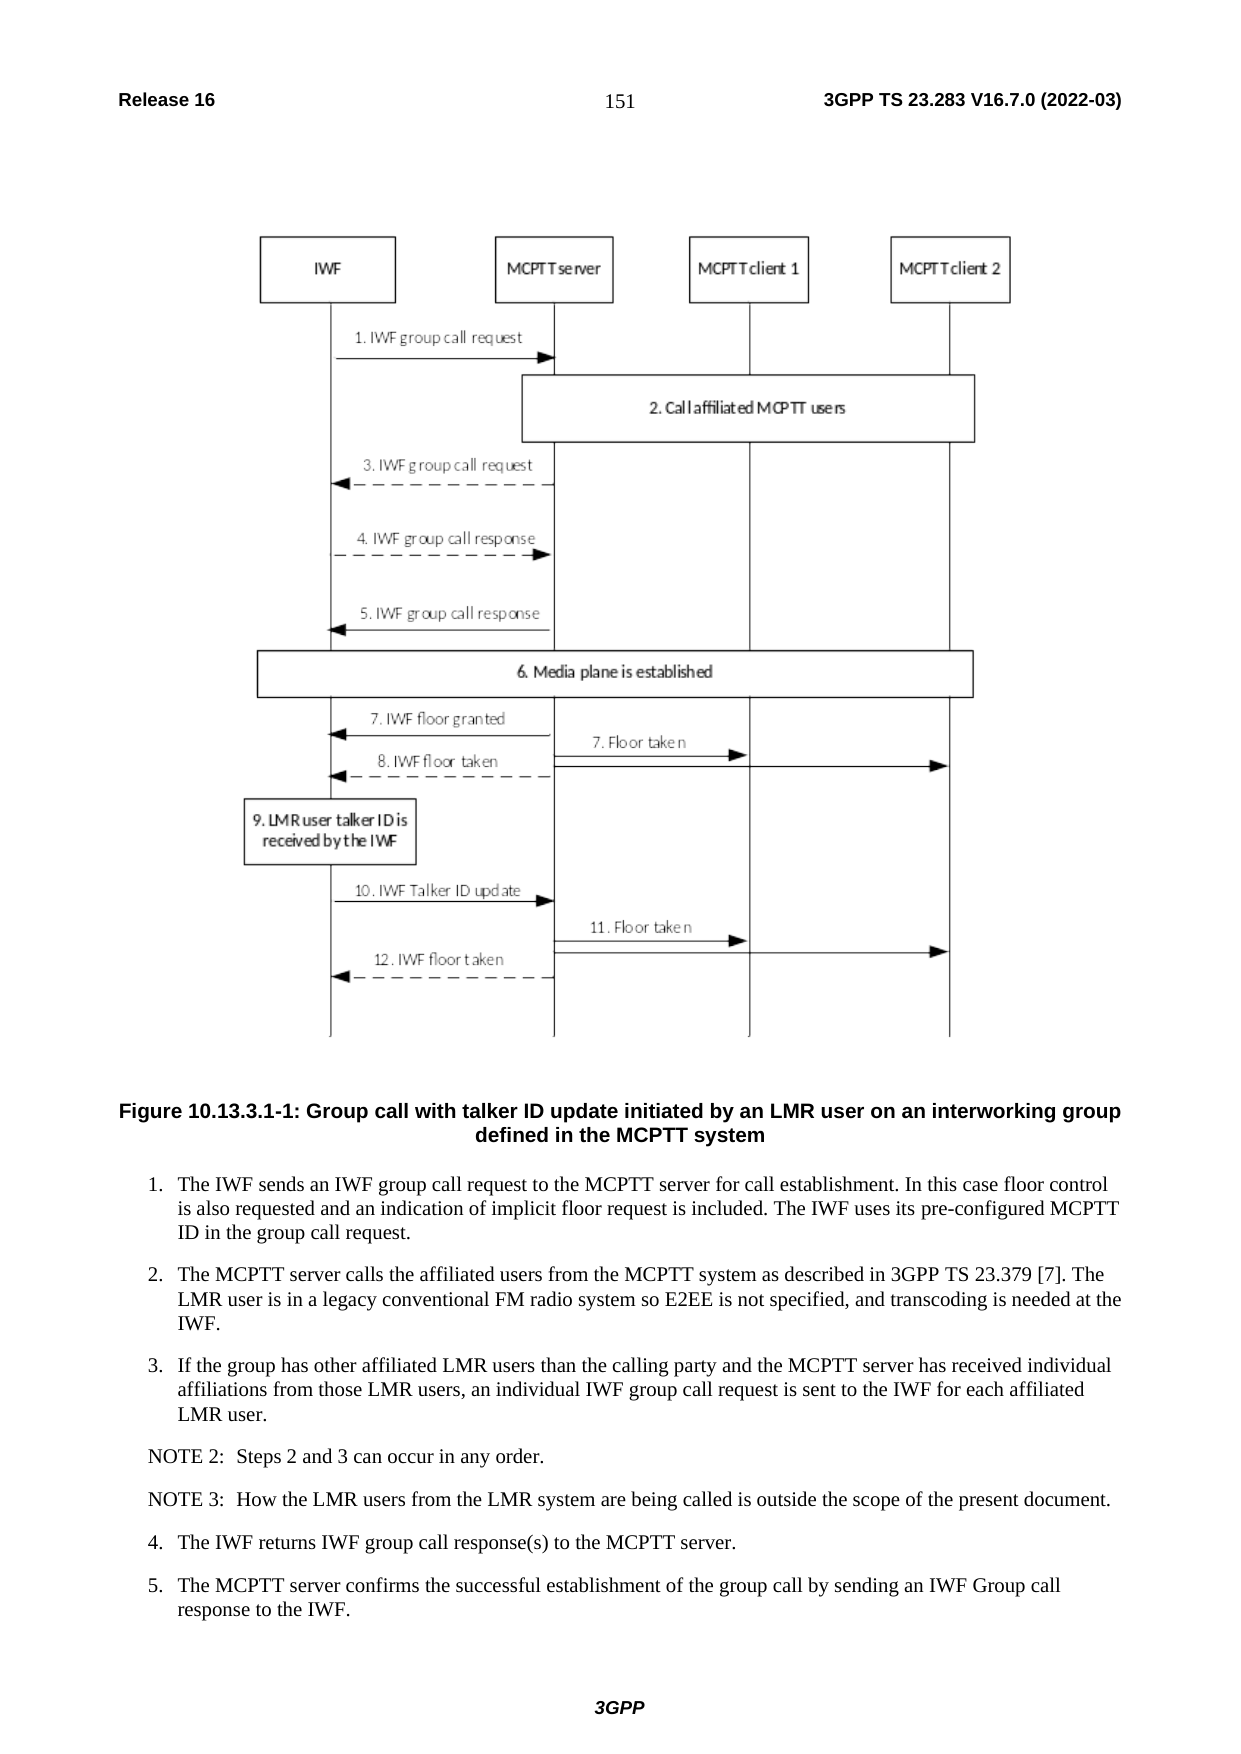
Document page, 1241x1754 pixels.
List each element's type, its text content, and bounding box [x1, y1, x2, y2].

text 2. The MCPTT server calls the affiliated users from the MCPTT system as described in 3GPP TS 23.379 [7]. The LMR user is in a legacy conventional FM radio system so E2EE is not specified, and transcoding is needed at the IWF. [148, 1262, 1122, 1334]
text NOTE 3: How the LMR users from the LMR system are being called is outside the scope of the present document. [148, 1487, 1122, 1511]
text 1. The IWF sends an IWF group call request to the MCPTT server for call establishment. In this case floor control is also requested and an indication of implicit floor request is included. The IWF uses its pre-configured MCPTT ID in the group call request. [148, 1171, 1122, 1244]
text NOTE 2: Steps 2 and 3 can occur in any order. [148, 1444, 1122, 1468]
text 5. The MCPTT server confirms the successful establishment of the group call by sending an IWF Group call response to the IWF. [148, 1573, 1122, 1621]
text Figure 10.13.3.1-1: Group call with talker ID update initiated by an LMR user on an interworking group defined in the MCPTT system [118, 1098, 1122, 1146]
text 3. If the group has other affiliated LMR users than the calling party and the MCPTT server has received individual affiliations from those LMR users, an individual IWF group call request is sent to the IWF for each affiliated LMR user. [148, 1353, 1122, 1426]
text 4. The IWF returns IWF group call response(s) to the MCPTT server. [148, 1530, 1122, 1554]
